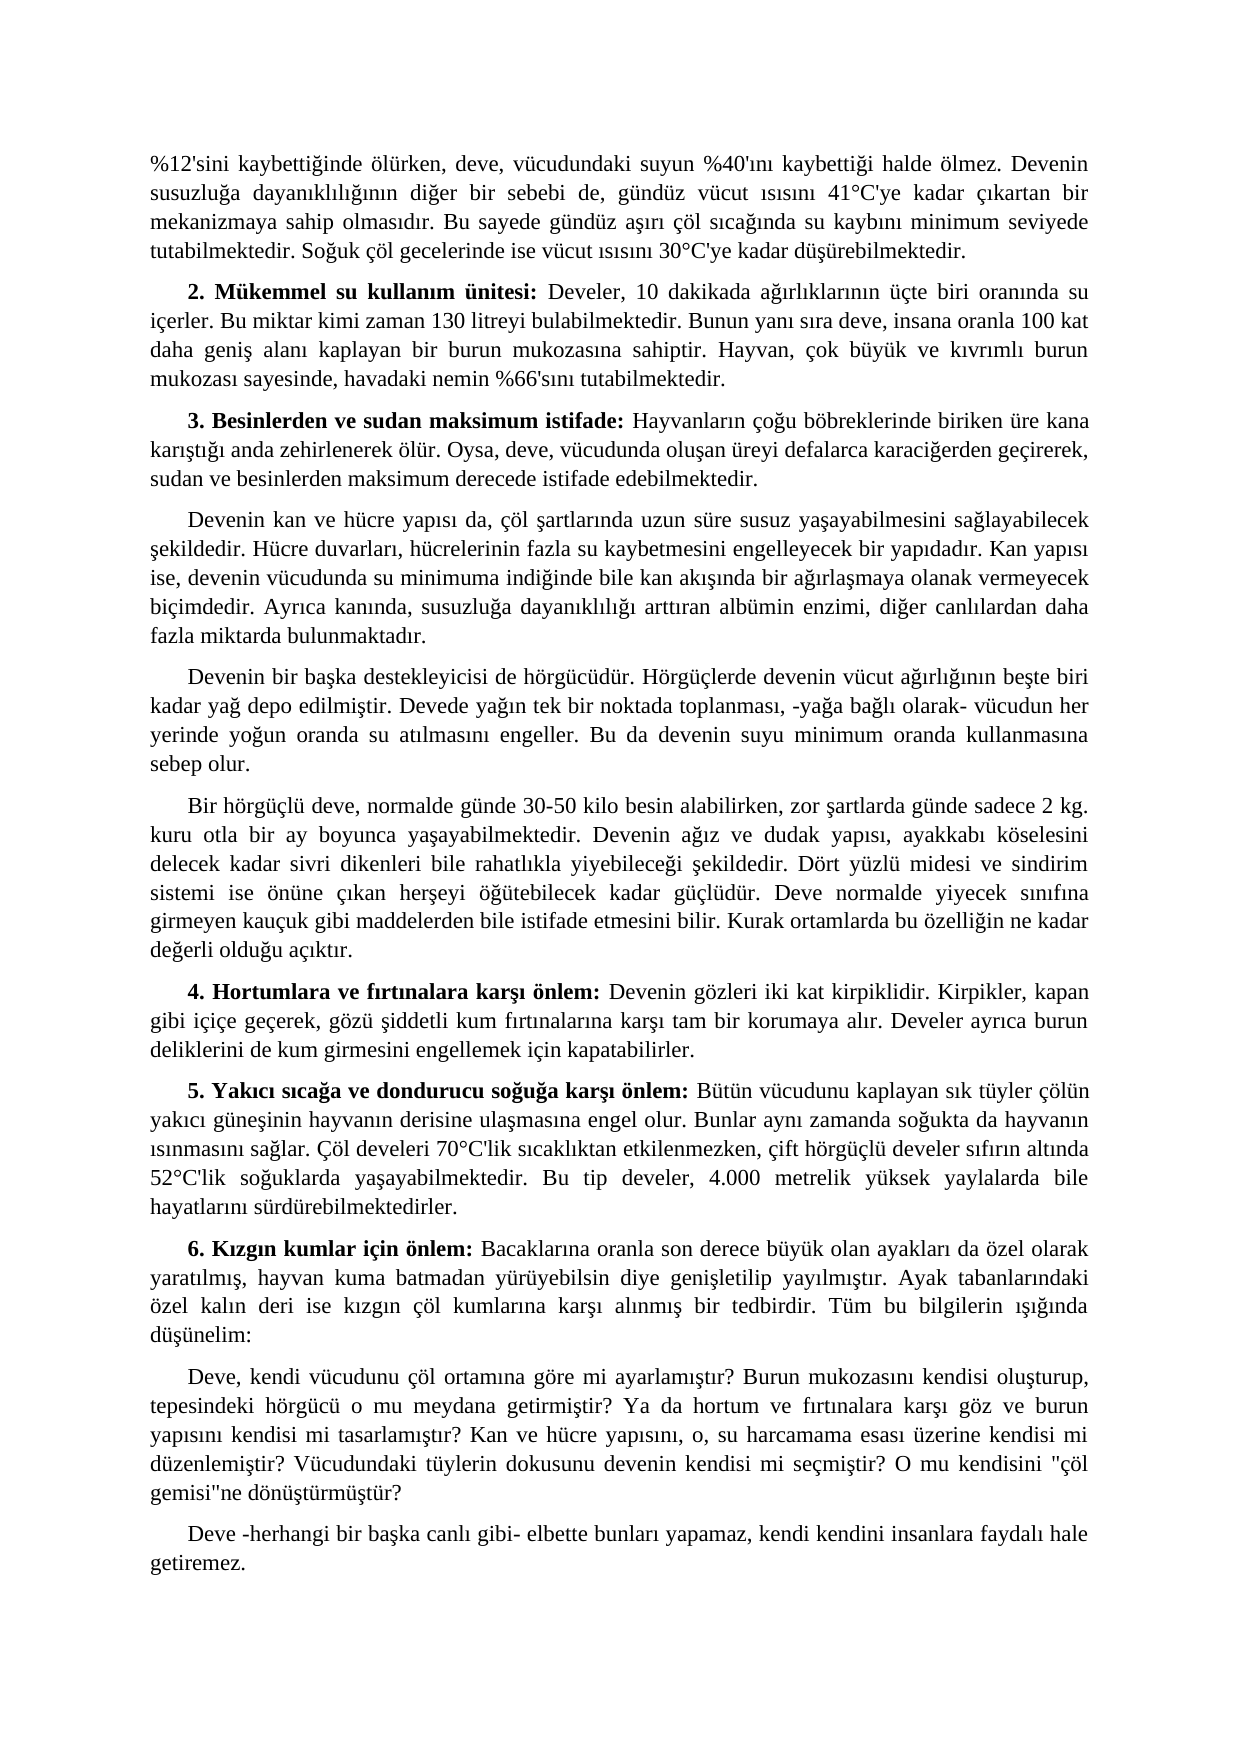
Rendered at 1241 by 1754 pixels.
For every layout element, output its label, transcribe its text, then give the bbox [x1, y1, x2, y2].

text Deve, kendi vücudunu çöl ortamına göre mi ayarlamıştır? Burun mukozasını kendisi oluşturup, tepesindeki hörgücü o mu meydana getirmiştir? Ya da hortum ve fırtınalara karşı göz ve burun yapısını kendisi mi tasarlamıştır? Kan ve hücre yapısını, o, su harcamama esası üzerine kendisi mi düzenlemiştir? Vücudundaki tüylerin dokusunu devenin kendisi mi seçmiştir? O mu kendisini "çöl gemisi"ne dönüştürmüştür? [150, 1363, 1090, 1505]
text 5. Yakıcı sıcağa ve dondurucu soğuğa karşı önlem: Bütün vücudunu kaplayan sık tüyler çölün yakıcı güneşinin hayvanın derisine ulaşmasına engel olur. Bunlar aynı zamanda soğukta da hayvanın ısınmasını sağlar. Çöl develeri 70°C'lik sıcaklıktan etkilenmezken, çift hörgüçlü develer sıfırın altında 52°C'lik soğuklarda yaşayabilmektedir. Bu tip develer, 4.000 metrelik yüksek yaylalarda bile hayatlarını sürdürebilmektedirler. [150, 1077, 1090, 1219]
text 6. Kızgın kumlar için önlem: Bacaklarına oranla son derece büyük olan ayakları da özel olarak yaratılmış, hayvan kuma batmadan yürüyebilsin diye genişletilip yayılmıştır. Ayak tabanlarındaki özel kalın deri ise kızgın çöl kumlarına karşı alınmış bir tedbirdir. Tüm bu bilgilerin ışığında düşünelim: [150, 1234, 1090, 1348]
text Bir hörgüçlü deve, normalde günde 30-50 kilo besin alabilirken, zor şartlarda günde sadece 2 kg. kuru otla bir ay boyunca yaşayabilmektedir. Devenin ağız ve dudak yapısı, ayakkabı köselesini delecek kadar sivri dikenleri bile rahatlıkla yiyebileceği şekildedir. Dört yüzlü midesi ve sindirim sistemi ise önüne çıkan herşeyi öğütebilecek kadar güçlüdür. Deve normalde yiyecek sınıfına girmeyen kauçuk gibi maddelerden bile istifade etmesini bilir. Kurak ortamlarda bu özelliğin ne kadar değerli olduğu açıktır. [150, 792, 1090, 963]
text 3. Besinlerden ve sudan maksimum istifade: Hayvanların çoğu böbreklerinde biriken üre kana karıştığı anda zehirlenerek ölür. Oysa, deve, vücudunda oluşan üreyi defalarca karaciğerden geçirerek, sudan ve besinlerden maksimum derecede istifade edebilmektedir. [150, 407, 1090, 491]
text Devenin kan ve hücre yapısı da, çöl şartlarında uzun süre susuz yaşayabilmesini sağlayabilecek şekildedir. Hücre duvarları, hücrelerinin fazla su kaybetmesini engelleyecek bir yapıdadır. Kan yapısı ise, devenin vücudunda su minimuma indiğinde bile kan akışında bir ağırlaşmaya olanak vermeyecek biçimdedir. Ayrıca kanında, susuzluğa dayanıklılığı arttıran albümin enzimi, diğer canlılardan daha fazla miktarda bulunmaktadır. [150, 506, 1090, 648]
text 4. Hortumlara ve fırtınalara karşı önlem: Devenin gözleri iki kat kirpiklidir. Kirpikler, kapan gibi içiçe geçerek, gözü şiddetli kum fırtınalarına karşı tam bir korumaya alır. Develer ayrıca burun deliklerini de kum girmesini engellemek için kapatabilirler. [150, 978, 1090, 1062]
text Devenin bir başka destekleyicisi de hörgücüdür. Hörgüçlerde devenin vücut ağırlığının beşte biri kadar yağ depo edilmiştir. Devede yağın tek bir noktada toplanması, -yağa bağlı olarak- vücudun her yerinde yoğun oranda su atılmasını engeller. Bu da devenin suyu minimum oranda kullanmasına sebep olur. [150, 663, 1090, 777]
text 2. Mükemmel su kullanım ünitesi: Develer, 10 dakikada ağırlıklarının üçte biri oranında su içerler. Bu miktar kimi zaman 130 litreyi bulabilmektedir. Bunun yanı sıra deve, insana oranla 100 kat daha geniş alanı kaplayan bir burun mukozasına sahiptir. Hayvan, çok büyük ve kıvrımlı burun mukozası sayesinde, havadaki nemin %66'sını tutabilmektedir. [150, 278, 1090, 392]
text Deve -herhangi bir başka canlı gibi- elbette bunları yapamaz, kendi kendini insanlara faydalı hale getiremez. [150, 1520, 1090, 1576]
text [150, 150, 1090, 263]
